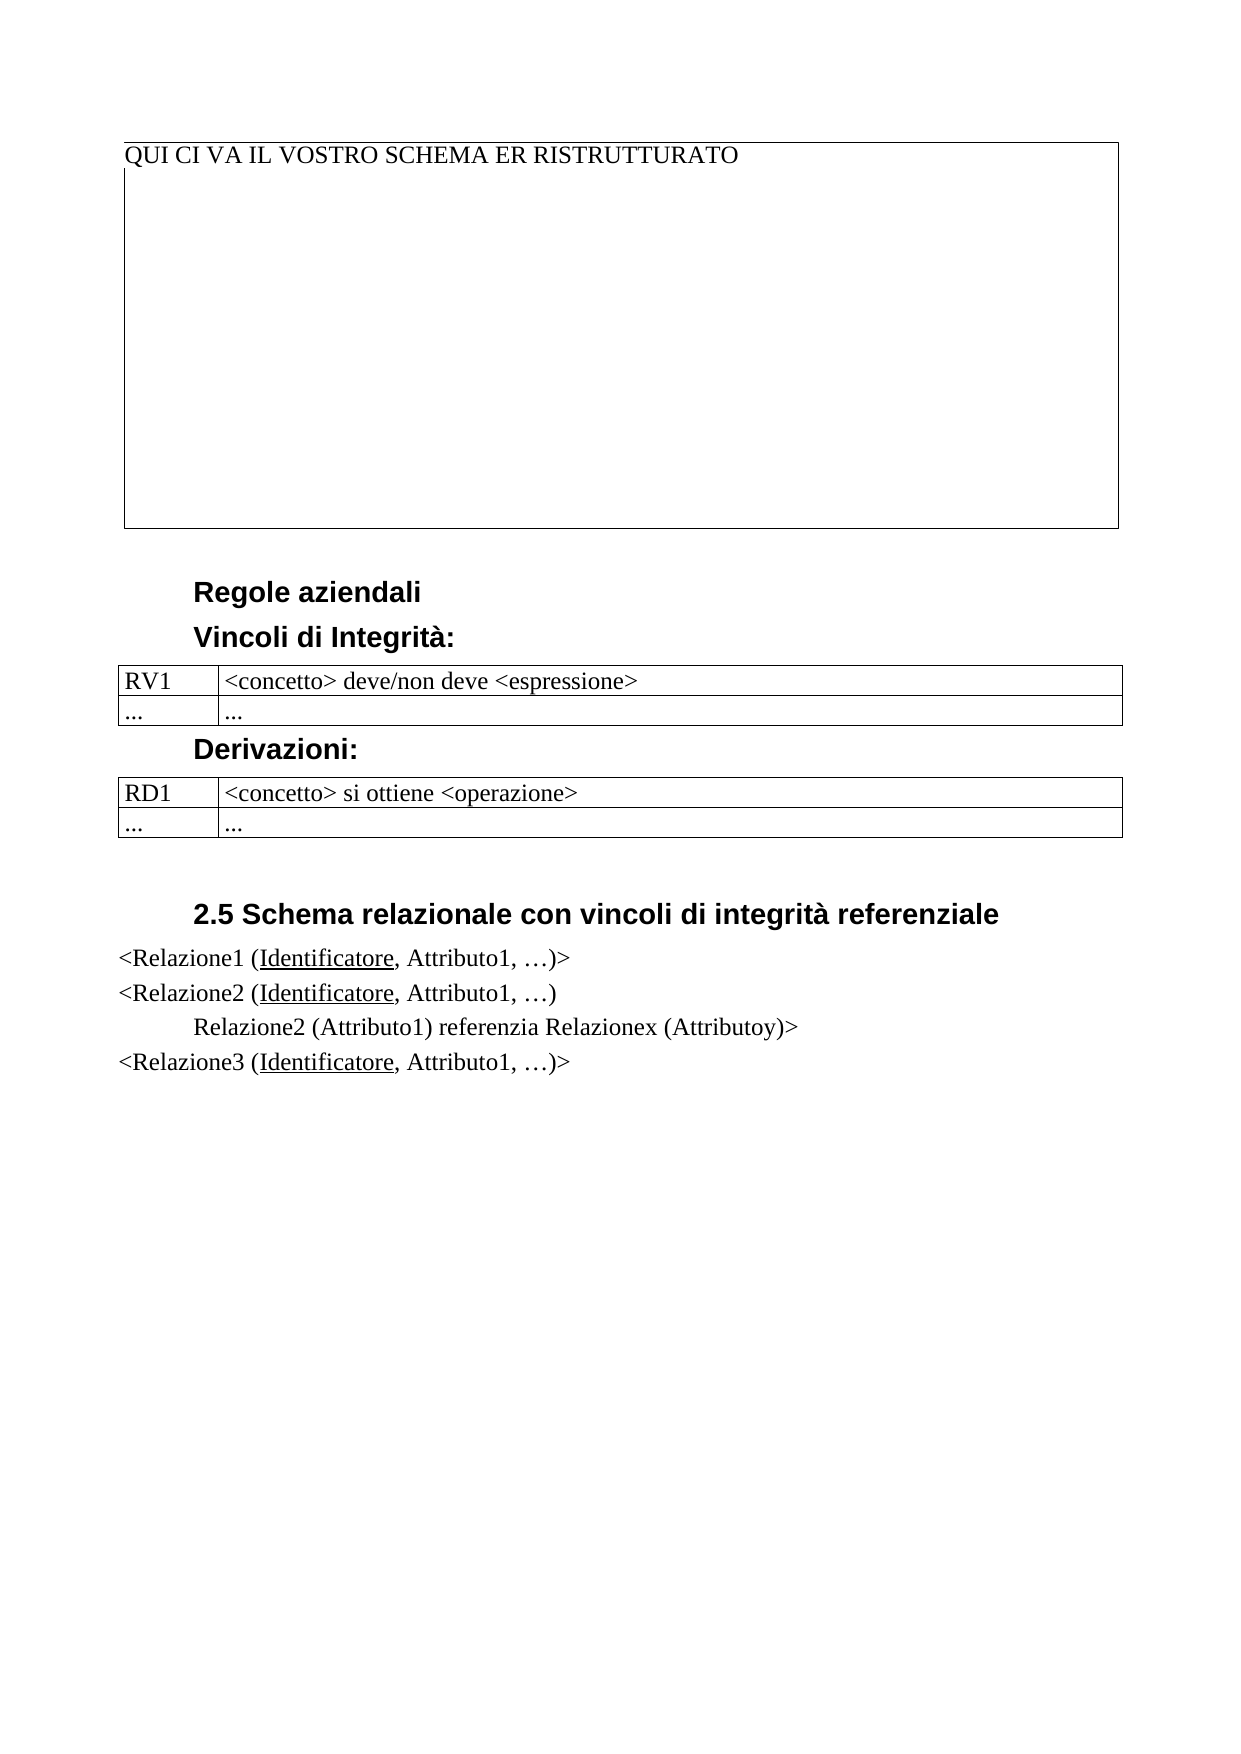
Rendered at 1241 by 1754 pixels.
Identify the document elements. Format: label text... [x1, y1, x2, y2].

list 2.5 Schema relazionale con vincoli di integrità referenziale [118, 897, 1122, 931]
list Derivazioni: [118, 732, 1122, 765]
text <Relazione1 (Identificatore, Attributo1, …)> <Relazione2 (Identificatore, Attributo1, …) Relazione2 (Attributo1) referenzia Relazionex (Attributoy)> <Relazione3 (Identificatore, Attributo1, …)> [118, 943, 1122, 1075]
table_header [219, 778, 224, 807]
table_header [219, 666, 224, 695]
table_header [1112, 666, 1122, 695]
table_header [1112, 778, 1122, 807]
list Vincoli di Integrità: [118, 620, 1122, 653]
list Regole aziendali [118, 574, 1122, 608]
